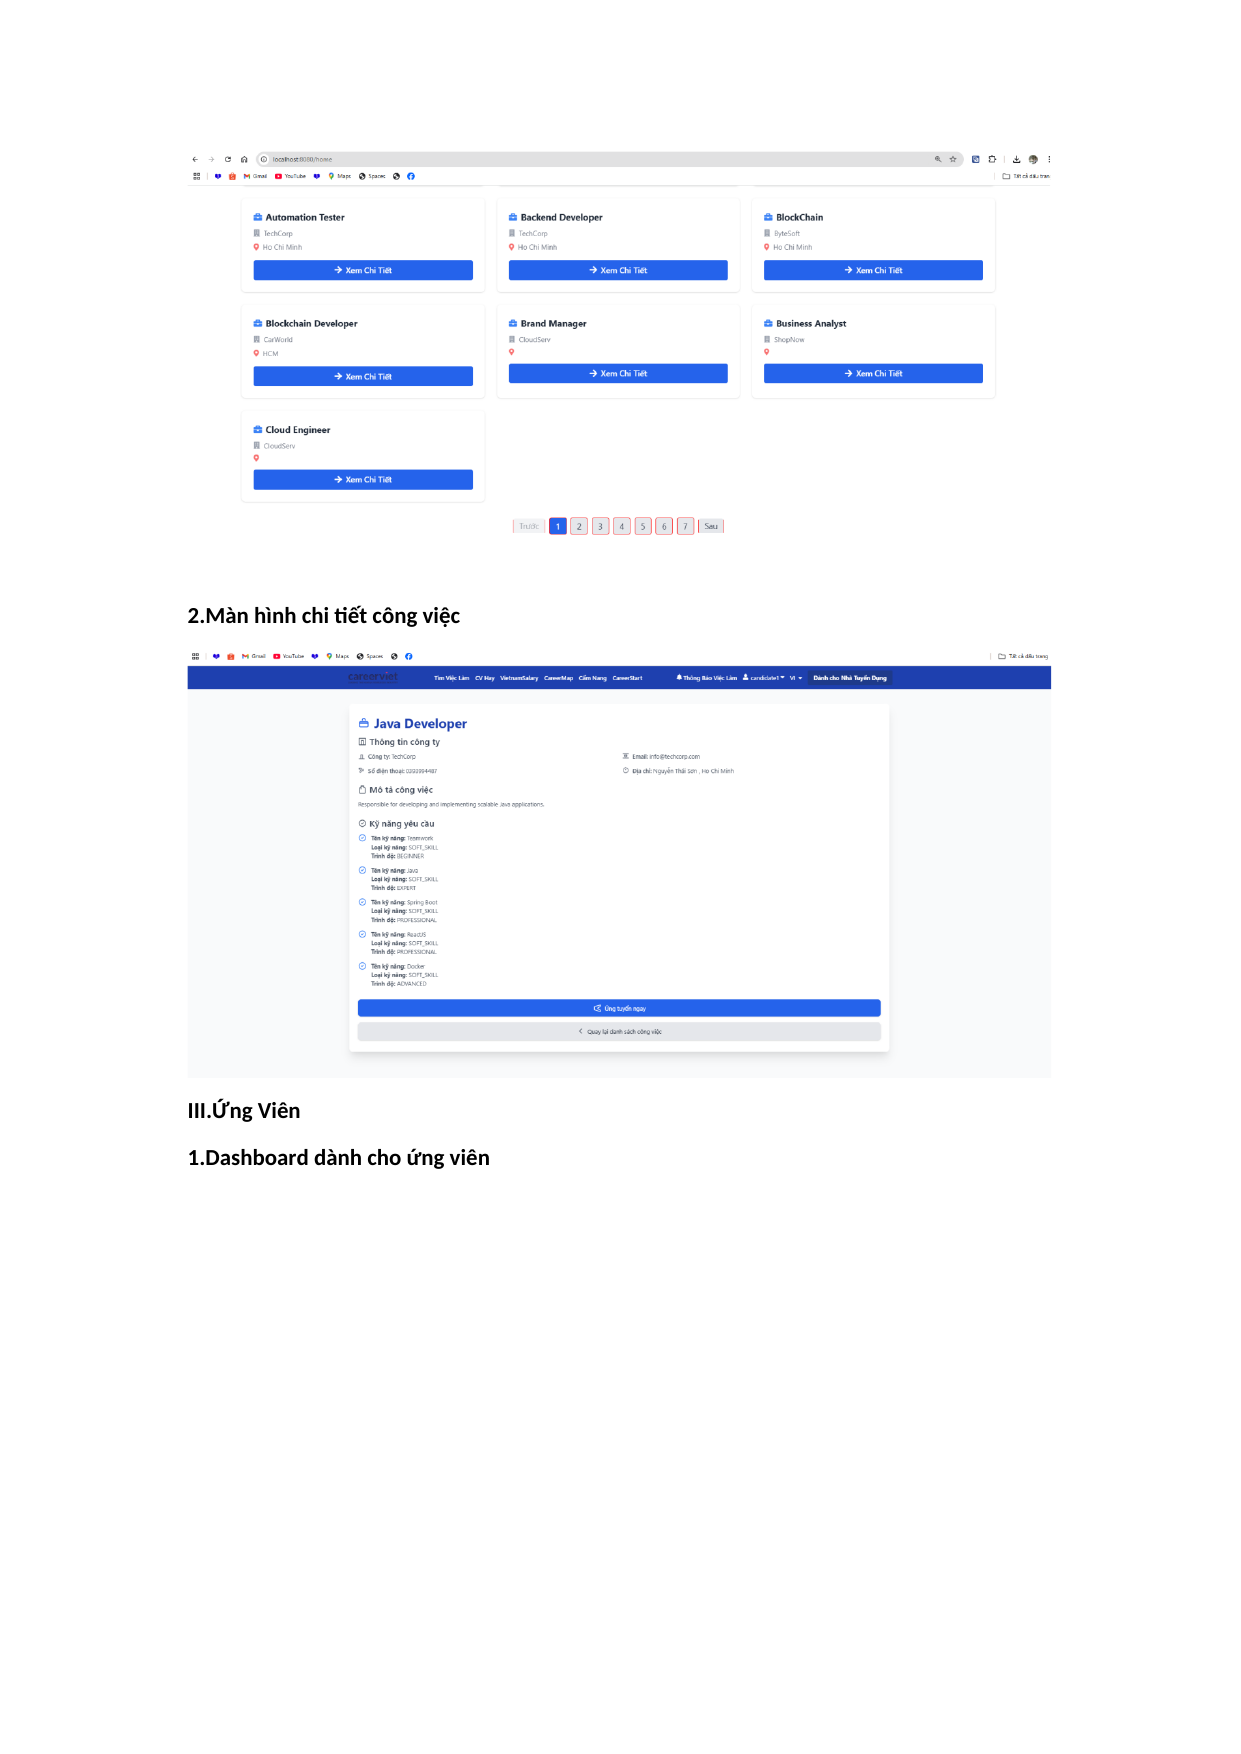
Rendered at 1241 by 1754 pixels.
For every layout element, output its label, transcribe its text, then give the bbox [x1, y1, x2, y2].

list 1.Dashboard dành cho ứng viên [187, 1143, 1053, 1171]
text 2.Màn hình chi tiết công việc [187, 601, 1053, 629]
picture [187, 150, 1050, 582]
picture [187, 647, 1052, 1078]
text III.Ứng Viên [187, 1097, 1053, 1124]
